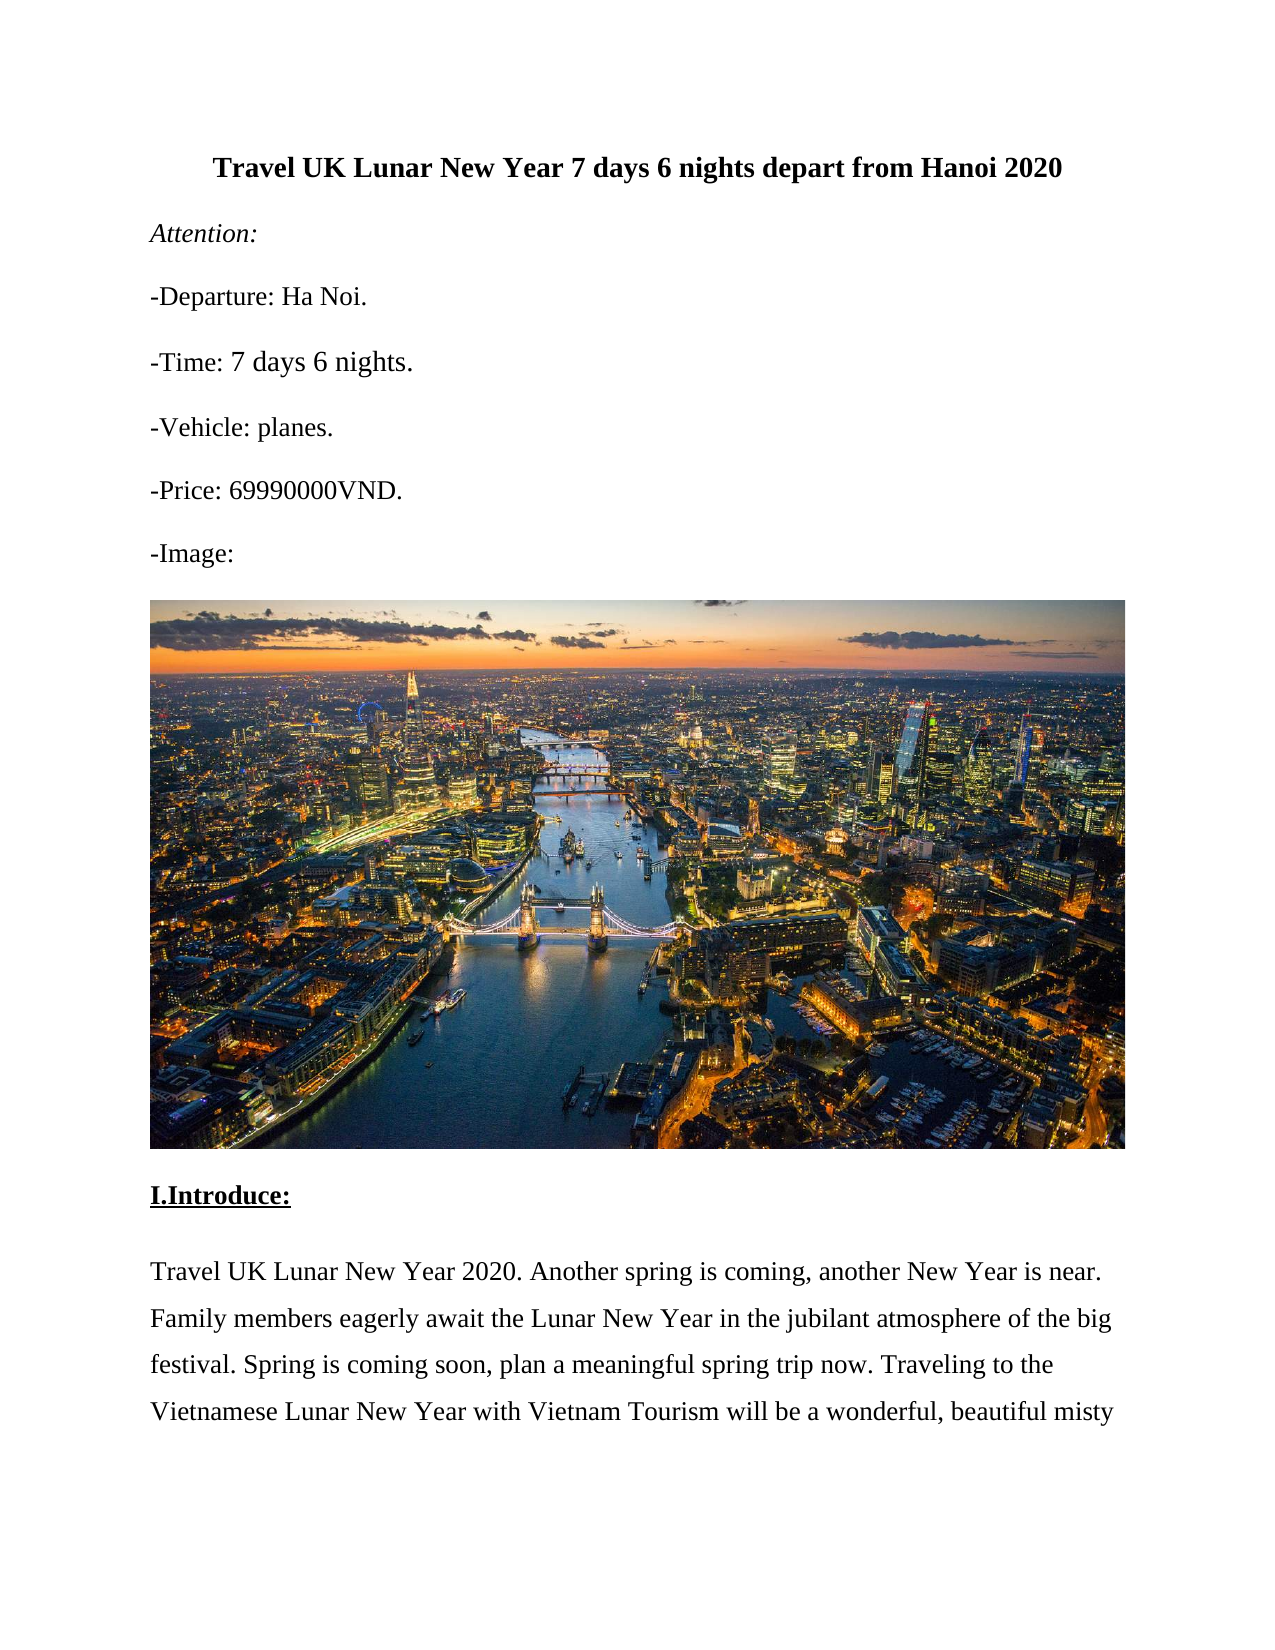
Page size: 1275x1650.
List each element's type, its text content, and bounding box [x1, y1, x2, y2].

text -Departure: Ha Noi. [150, 280, 1125, 311]
text -Vehicle: planes. [150, 411, 1125, 442]
text -Price: 69990000VND. [150, 474, 1125, 505]
text -Image: [150, 537, 1125, 568]
picture [150, 600, 1125, 1149]
text I.Introduce: [150, 1179, 1125, 1210]
text Attention: [150, 217, 1125, 248]
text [150, 1255, 1125, 1426]
text -Time: 7 days 6 nights. [150, 344, 1125, 377]
text Travel UK Lunar New Year 7 days 6 nights depart from Hanoi 2020 [150, 150, 1125, 183]
